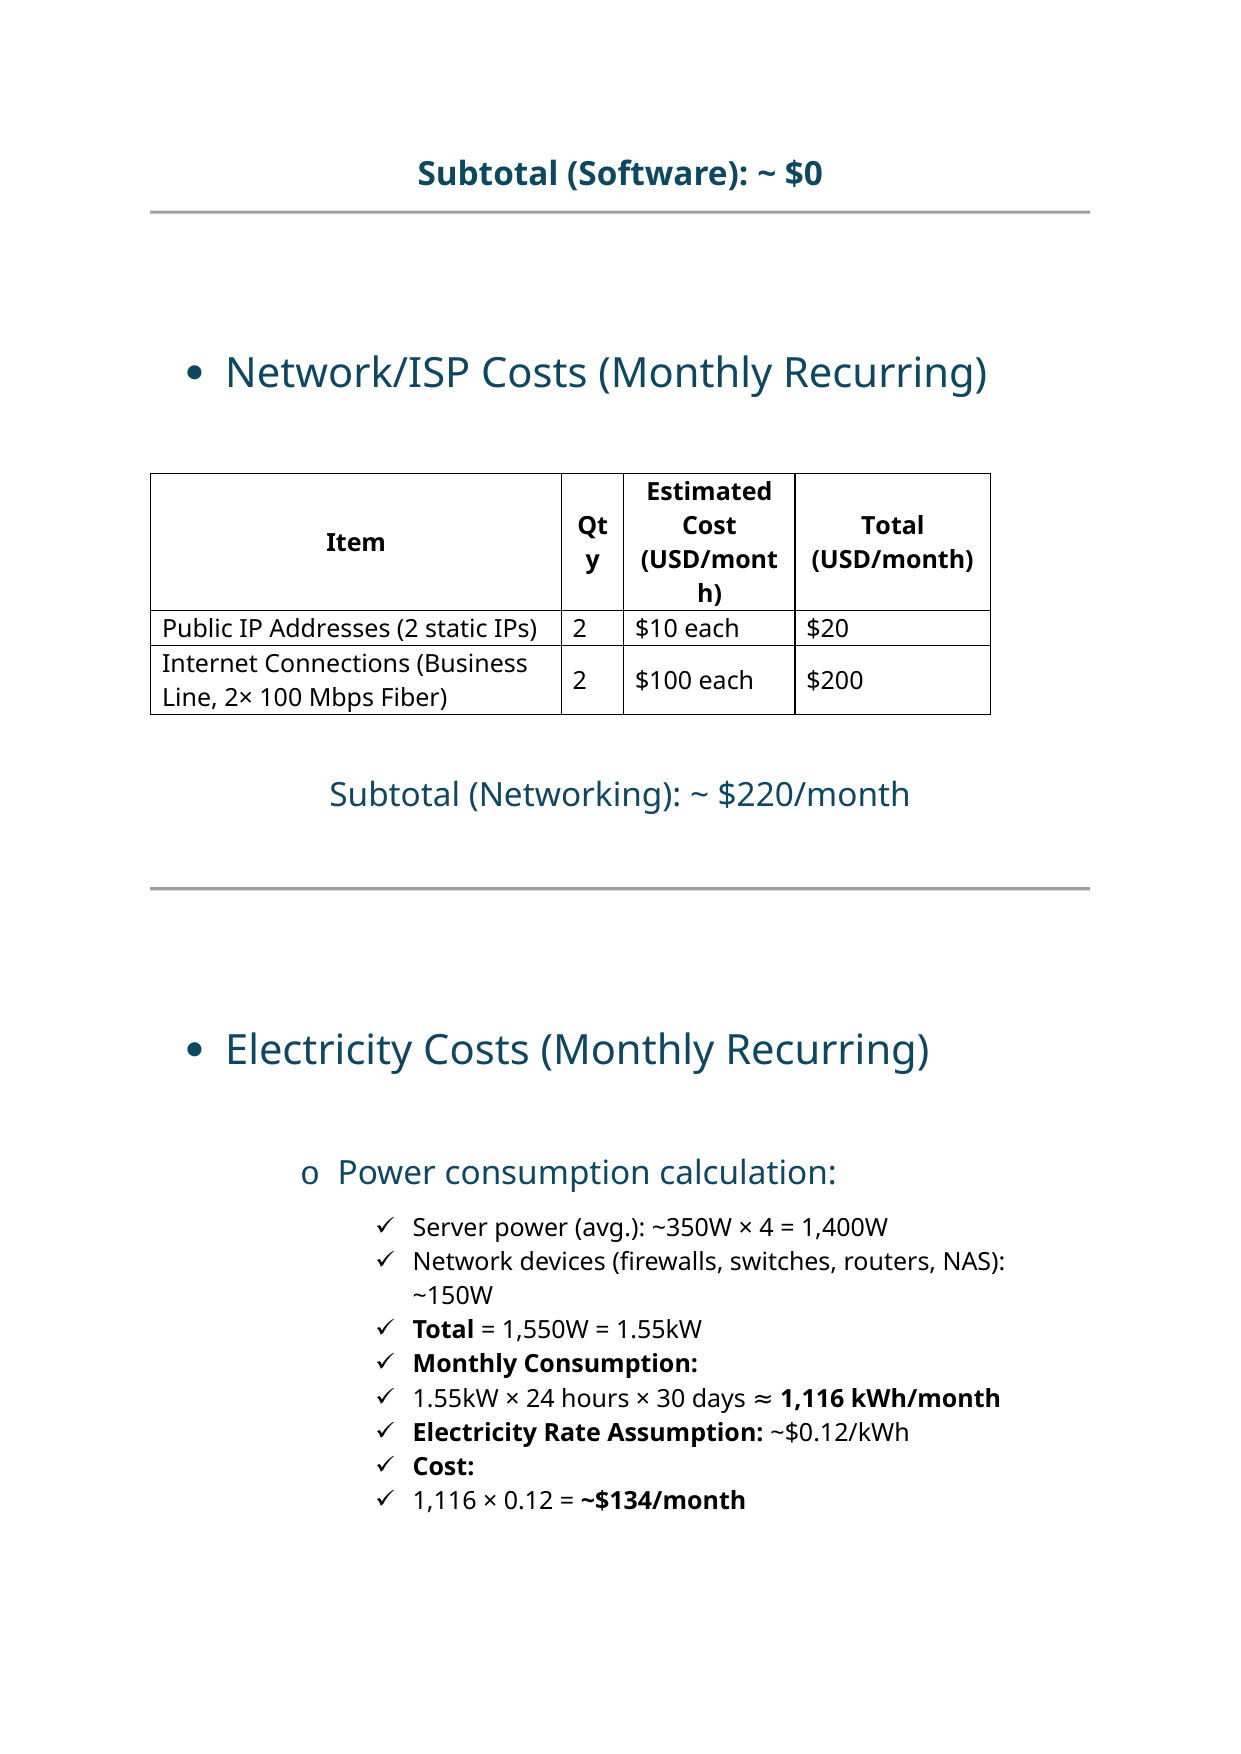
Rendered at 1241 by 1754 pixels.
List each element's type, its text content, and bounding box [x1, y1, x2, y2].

list 1.55kW × 24 hours × 30 days ≈ 1,116 kWh/month [375, 1380, 1090, 1414]
subtitle Network/ISP Costs (Monthly Recurring) [187, 343, 1090, 400]
subtitle Subtotal (Software): ~ $0 [150, 150, 1090, 195]
list 1,116 × 0.12 = ~$134/month [375, 1482, 1090, 1516]
list Electricity Rate Assumption: ~$0.12/kWh [375, 1414, 1090, 1448]
list Total = 1,550W = 1.55kW [375, 1312, 1090, 1346]
subtitle Power consumption calculation: [300, 1149, 1090, 1195]
table_header Total (USD/month) [796, 474, 990, 610]
table_header Item [151, 474, 561, 610]
table_cell $200 [796, 646, 990, 714]
table_cell $100 each [624, 646, 794, 714]
list Monthly Consumption: [375, 1346, 1090, 1380]
table_header Estimated Cost (USD/month) [624, 474, 794, 610]
table_cell $20 [796, 611, 990, 645]
table_cell 2 [562, 646, 623, 714]
table_header Qty [562, 474, 623, 610]
list Network devices (firewalls, switches, routers, NAS): ~150W [375, 1244, 1090, 1312]
table_cell $10 each [624, 611, 794, 645]
list Server power (avg.): ~350W × 4 = 1,400W [375, 1210, 1090, 1244]
table_cell Internet Connections (Business Line, 2× 100 Mbps Fiber) [151, 646, 561, 714]
subtitle Electricity Costs (Monthly Recurring) [187, 1020, 1090, 1076]
table_cell 2 [562, 611, 623, 645]
subtitle Subtotal (Networking): ~ $220/month [150, 771, 1090, 816]
list Cost: [375, 1448, 1090, 1482]
table_cell Public IP Addresses (2 static IPs) [151, 611, 561, 645]
